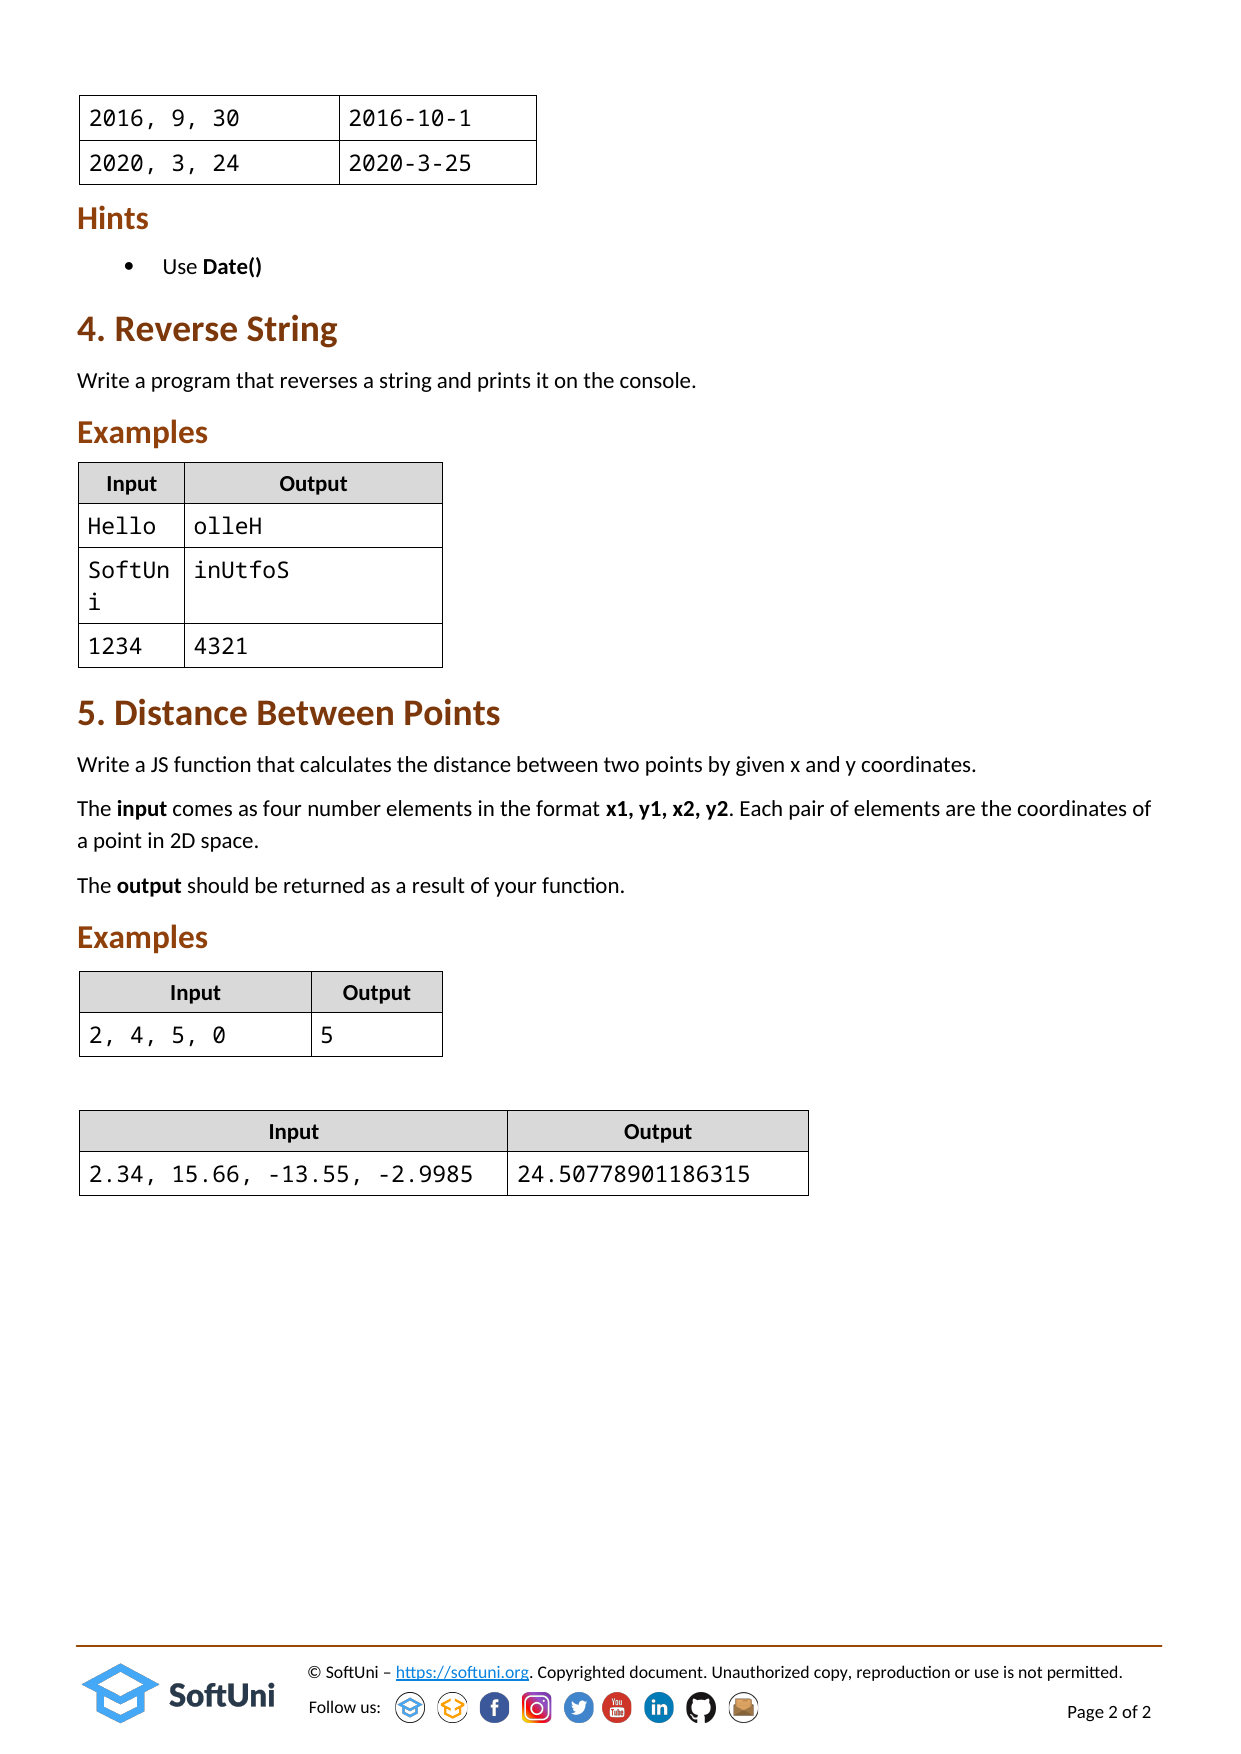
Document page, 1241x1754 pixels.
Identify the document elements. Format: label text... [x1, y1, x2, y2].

picture [728, 1692, 759, 1723]
list Use Date() [125, 252, 1163, 280]
table_cell 1234 [79, 624, 184, 667]
table_header Input [80, 972, 311, 1012]
picture [686, 1692, 716, 1723]
text Examples [77, 916, 1163, 957]
table_cell 2016-10-1 [340, 96, 536, 139]
list Distance Between Points [77, 689, 1163, 734]
picture [522, 1692, 552, 1723]
table_cell inUtfoS [185, 548, 442, 623]
picture [644, 1714, 653, 1723]
subtitle Examples [77, 411, 1163, 452]
table_header Input [79, 463, 184, 503]
picture [602, 1692, 632, 1723]
picture [658, 1705, 667, 1714]
picture [75, 1658, 281, 1729]
table_cell 2, 4, 5, 0 [80, 1013, 311, 1056]
subtitle Reverse String [77, 305, 1163, 351]
table_cell SoftUni [79, 548, 184, 623]
table_cell 2020, 3, 24 [80, 141, 339, 184]
table_cell Hello [79, 504, 184, 547]
subtitle Hints [77, 197, 1163, 238]
text Write a JS function that calculates the distance between two points by given x and y coordinates. [77, 750, 1163, 778]
table_header Output [312, 972, 442, 1012]
text The output should be returned as a result of your function. [77, 871, 1163, 899]
text The input comes as four number elements in the format x1, y1, x2, y2. Each pair of elements are the coordinates of a point in 2D space. [77, 794, 1163, 854]
table_cell 4321 [185, 624, 442, 667]
table_cell 2016, 9, 30 [80, 96, 339, 139]
table_header Input [80, 1111, 507, 1151]
table_cell 2.34, 15.66, -13.55, -2.9985 [80, 1152, 507, 1195]
table_cell 5 [312, 1013, 442, 1056]
table_cell 24.50778901186315 [508, 1152, 808, 1195]
picture [644, 1692, 653, 1701]
picture [479, 1692, 510, 1723]
text Write a program that reverses a string and prints it on the console. [77, 366, 1163, 394]
picture [437, 1692, 468, 1723]
table_header Output [185, 463, 442, 503]
table_cell olleH [185, 504, 442, 547]
picture [665, 1714, 674, 1723]
picture [395, 1692, 425, 1723]
picture [665, 1692, 674, 1701]
picture [564, 1692, 594, 1723]
table_cell 2020-3-25 [340, 141, 536, 184]
table_header Output [508, 1111, 808, 1151]
